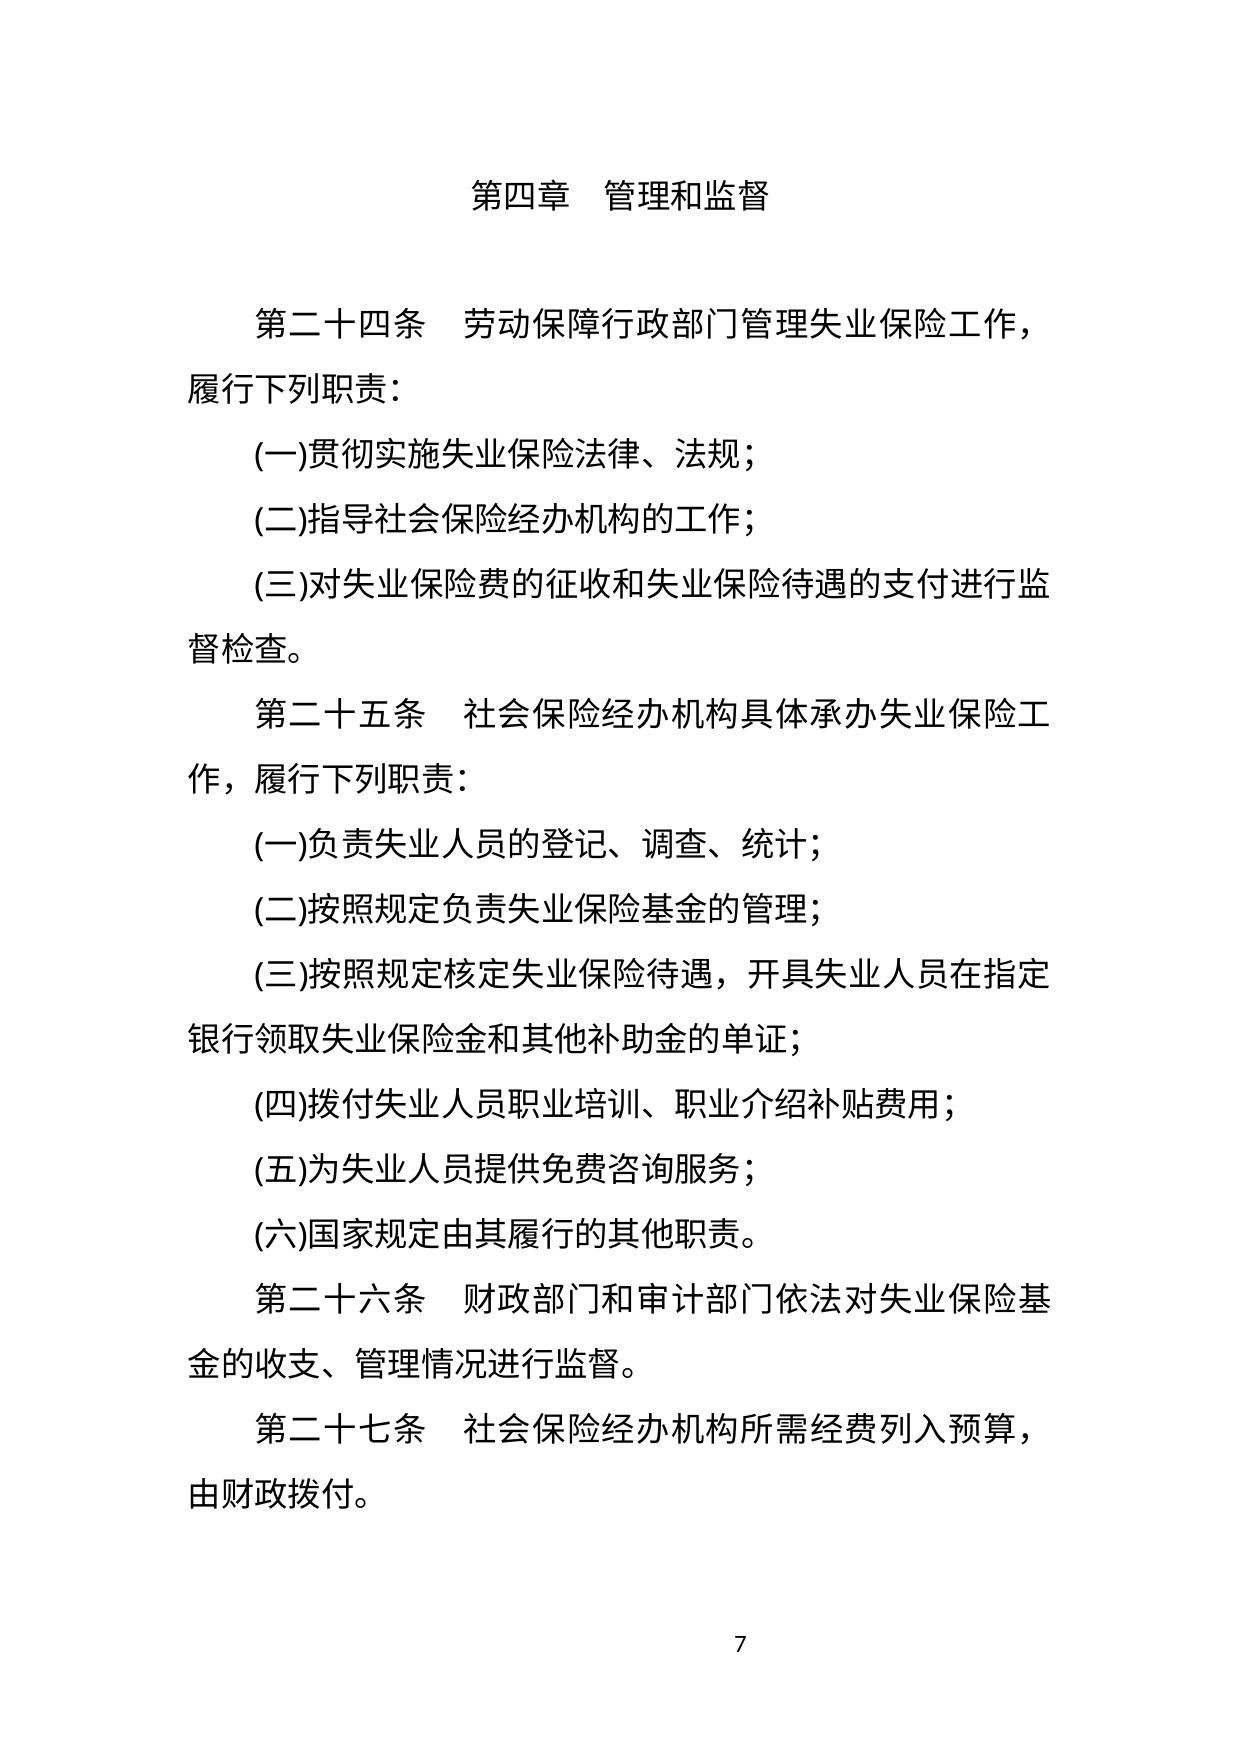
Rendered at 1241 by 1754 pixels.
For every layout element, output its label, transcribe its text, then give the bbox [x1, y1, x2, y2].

text 第二十五条 社会保险经办机构具体承办失业保险工作，履行下列职责： [187, 679, 1053, 809]
subtitle 第四章 管理和监督 [187, 162, 1053, 227]
text (三)按照规定核定失业保险待遇，开具失业人员在指定银行领取失业保险金和其他补助金的单证； [187, 939, 1053, 1069]
text (二)指导社会保险经办机构的工作； [187, 484, 1053, 549]
text (一)负责失业人员的登记、调查、统计； [187, 809, 1053, 874]
text (四)拨付失业人员职业培训、职业介绍补贴费用； [187, 1069, 1053, 1134]
text (五)为失业人员提供免费咨询服务； [187, 1134, 1053, 1199]
text (三)对失业保险费的征收和失业保险待遇的支付进行监督检查。 [187, 549, 1053, 679]
text (六)国家规定由其履行的其他职责。 [187, 1199, 1053, 1264]
text (一)贯彻实施失业保险法律、法规； [187, 419, 1053, 484]
text (二)按照规定负责失业保险基金的管理； [187, 874, 1053, 939]
text 第二十六条 财政部门和审计部门依法对失业保险基金的收支、管理情况进行监督。 [187, 1264, 1053, 1394]
text 第二十七条 社会保险经办机构所需经费列入预算，由财政拨付。 [187, 1394, 1053, 1524]
text 第二十四条 劳动保障行政部门管理失业保险工作，履行下列职责： [187, 289, 1053, 419]
